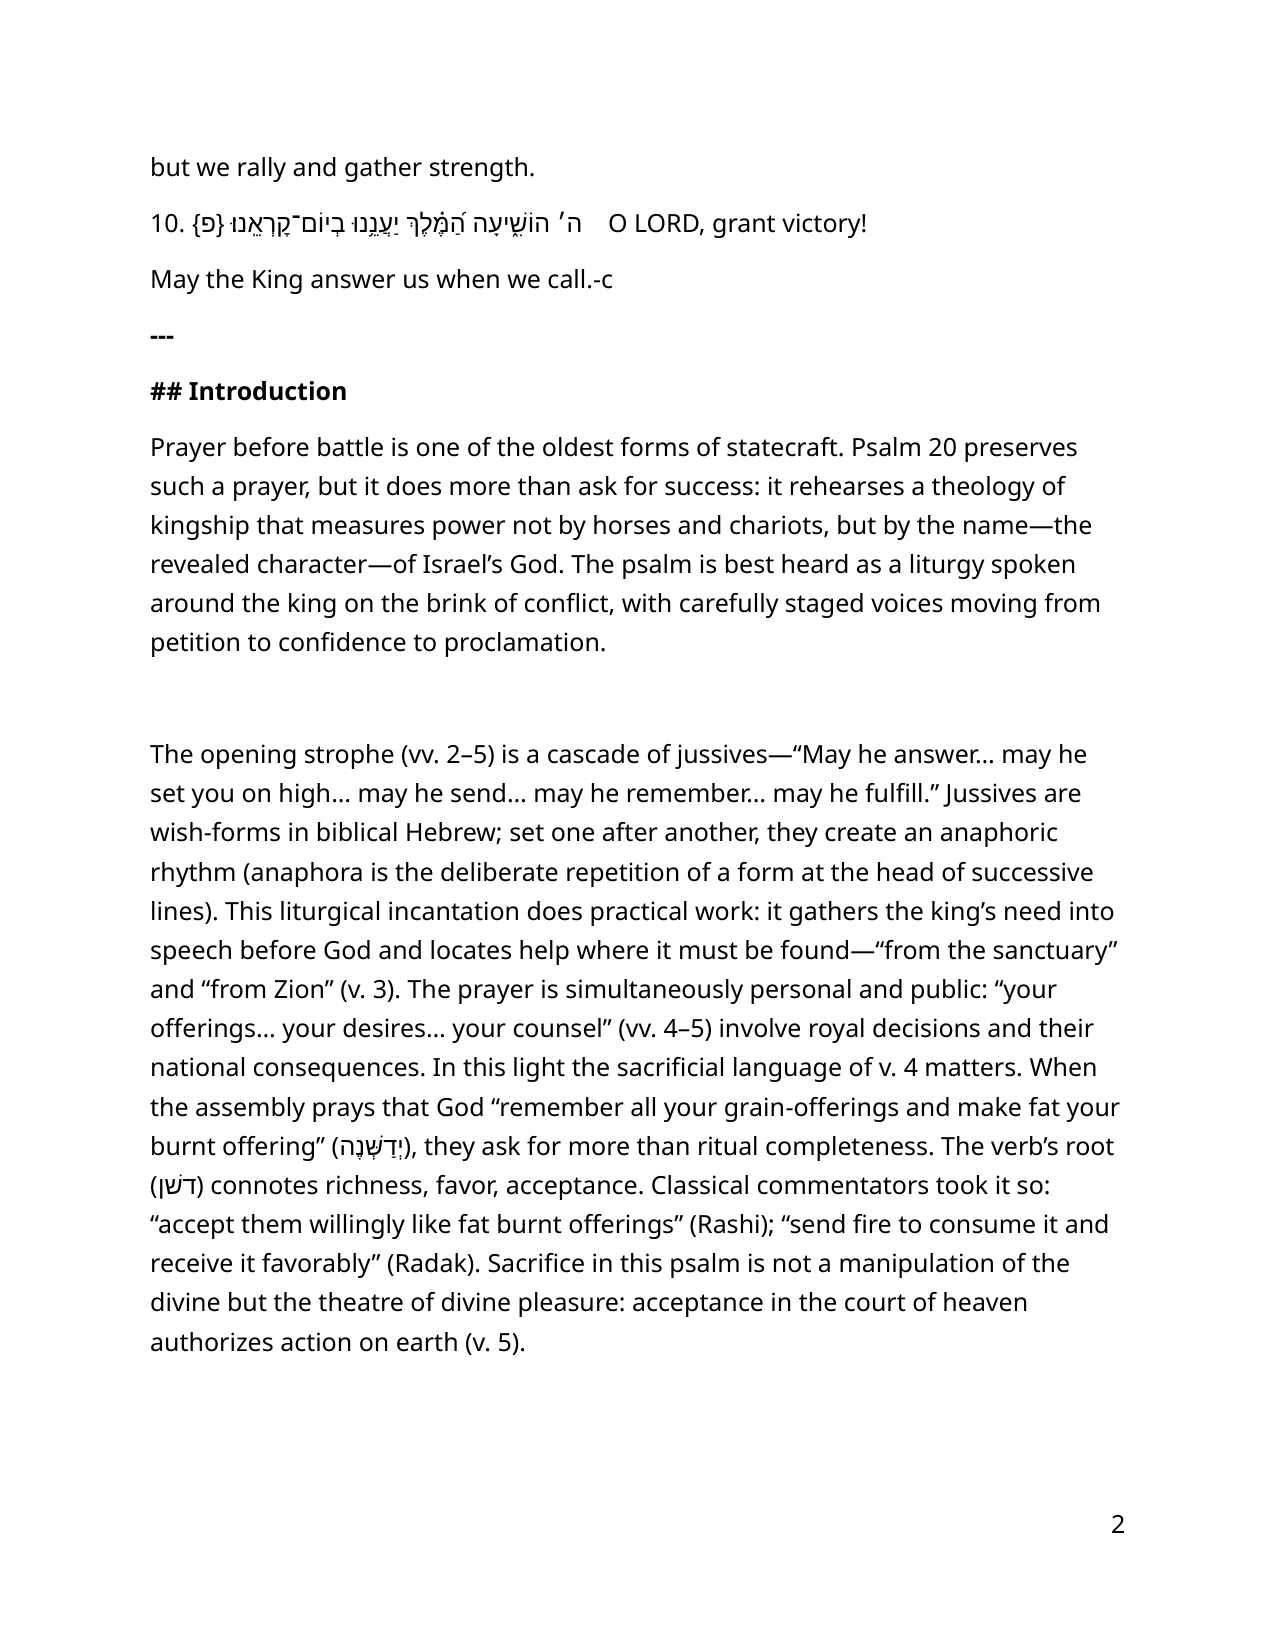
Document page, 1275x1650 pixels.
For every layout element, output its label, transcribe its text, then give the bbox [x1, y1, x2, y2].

text 10. ה׳ הוֹשִׁ֑יעָה הַ֝מֶּ֗לֶךְ יַעֲנֵ֥נוּ בְיוֹם־קׇרְאֵֽנוּ׃ {פ} O LORD, grant victory! [150, 206, 1125, 240]
text ## Introduction [150, 373, 1125, 407]
text The opening strophe (vv. 2–5) is a cascade of jussives—“May he answer… may he set you on high… may he send… may he remember… may he fulfill.” Jussives are wish-forms in biblical Hebrew; set one after another, they create an anaphoric rhythm (anaphora is the deliberate repetition of a form at the head of successive lines). This liturgical incantation does practical work: it gathers the king’s need into speech before God and locates help where it must be found—“from the sanctuary” and “from Zion” (v. 3). The prayer is simultaneously personal and public: “your offerings… your desires… your counsel” (vv. 4–5) involve royal decisions and their national consequences. In this light the sacrificial language of v. 4 matters. When the assembly prays that God “remember all your grain-offerings and make fat your burnt offering” (יְדַשְּׁנֶה), they ask for more than ritual completeness. The verb’s root (דשׁן) connotes richness, favor, acceptance. Classical commentators took it so: “accept them willingly like fat burnt offerings” (Rashi); “send fire to consume it and receive it favorably” (Radak). Sacrifice in this psalm is not a manipulation of the divine but the theatre of divine pleasure: acceptance in the court of heaven authorizes action on earth (v. 5). [150, 737, 1125, 1358]
text May the King answer us when we call.-c [150, 262, 1125, 296]
text Prayer before battle is one of the oldest forms of statecraft. Psalm 20 preserves such a prayer, but it does more than ask for success: it rehearses a theology of kingship that measures power not by horses and chariots, but by the name—the revealed character—of Israel’s God. The psalm is best heard as a liturgy spoken around the king on the brink of conflict, with carefully staged voices moving from petition to confidence to proclamation. [150, 429, 1125, 659]
text but we rally and gather strength. [150, 150, 1125, 184]
text --- [150, 317, 1125, 352]
